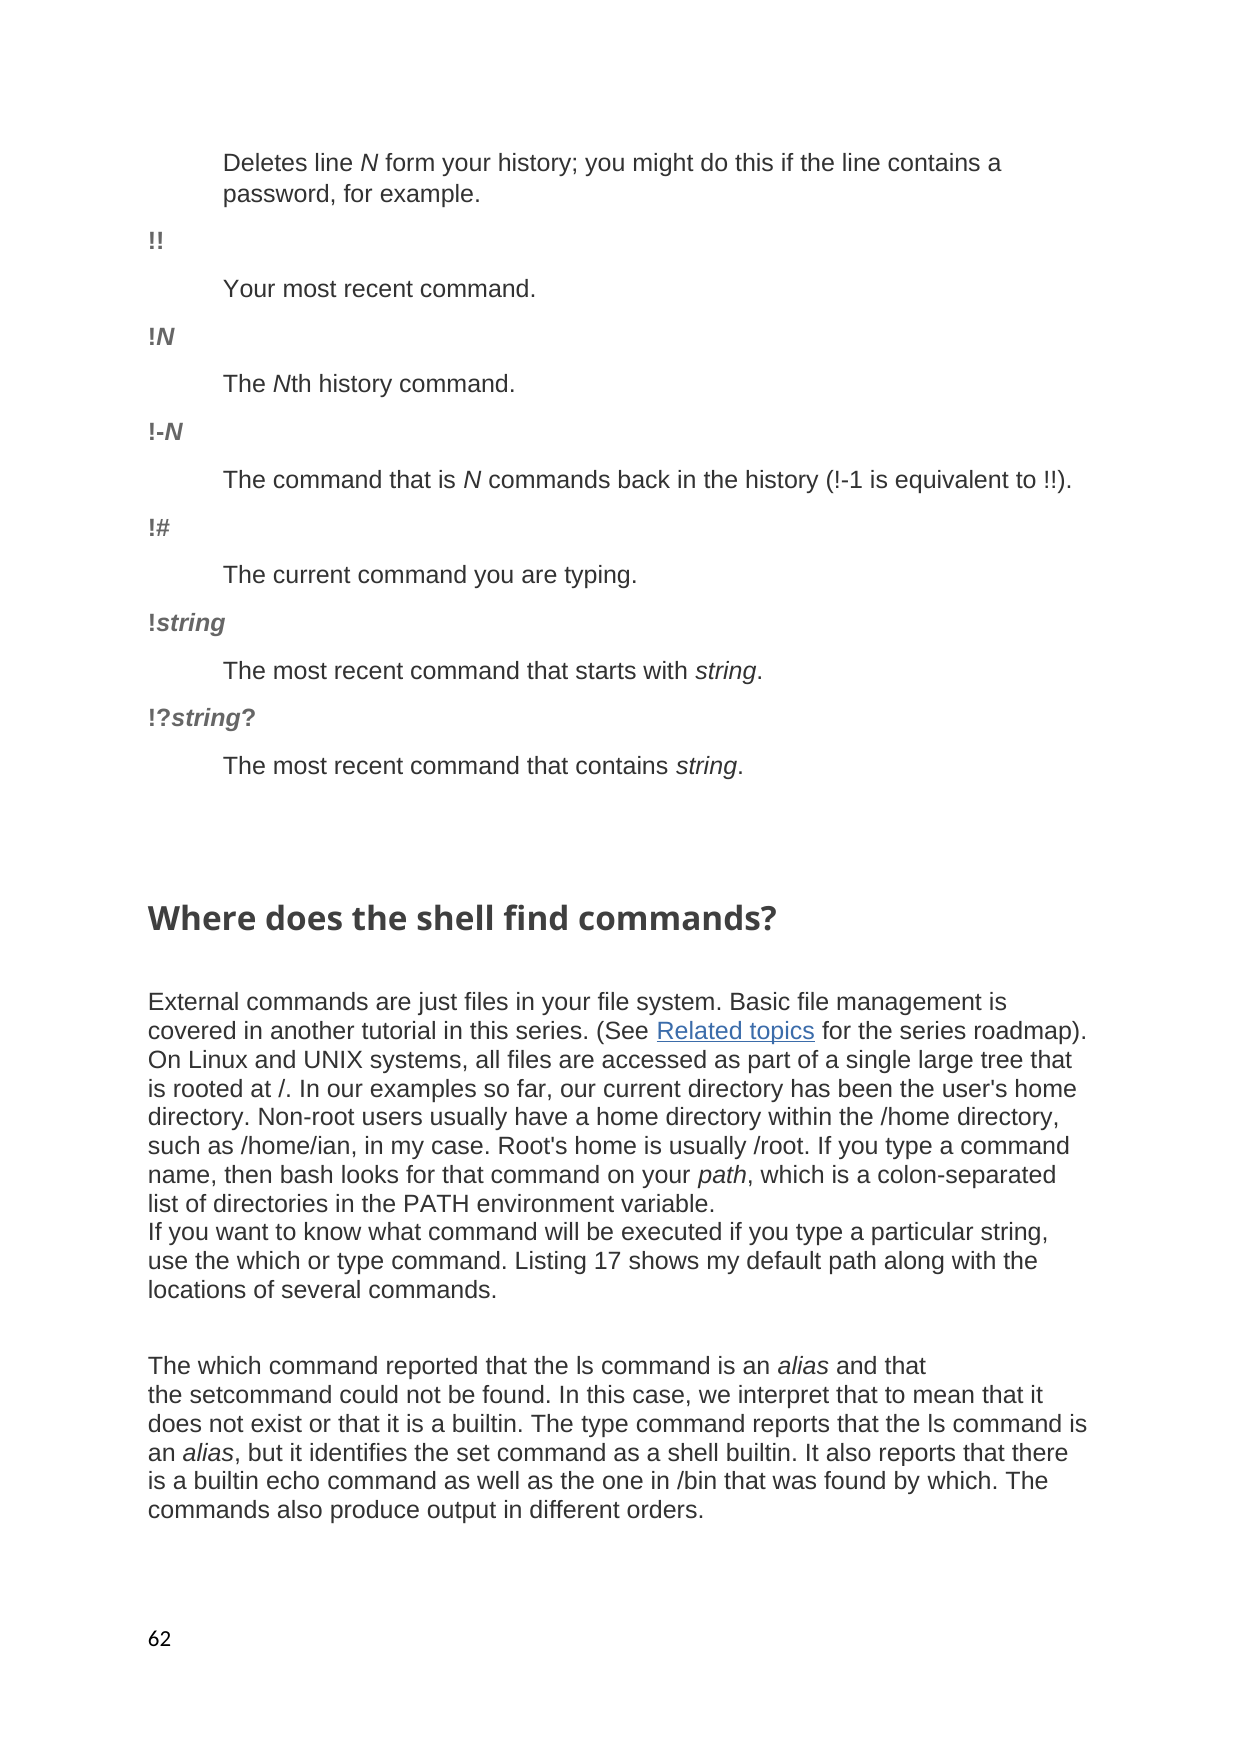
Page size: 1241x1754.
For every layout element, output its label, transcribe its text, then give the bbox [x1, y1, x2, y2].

text !string [148, 608, 1093, 637]
text The Nth history command. [223, 369, 1093, 398]
text !-N [148, 417, 1093, 446]
text The most recent command that starts with string. [223, 656, 1093, 684]
text !N [148, 322, 1093, 351]
text The which command reported that the ls command is an alias and that the setcommand could not be found. In this case, we interpret that to mean that it does not exist or that it is a builtin. The type command reports that the ls command is an alias, but it identifies the set command as a shell builtin. It also reports that there is a builtin echo command as well as the one in /bin that was found by which. The commands also produce output in different orders. [705, 1351, 1093, 1524]
text The current command you are typing. [223, 560, 1093, 589]
text If you want to know what command will be executed if you type a particular string, use the which or type command. Listing 17 shows my default path along with the locations of several commands. [148, 1217, 1093, 1304]
subtitle Where does the shell find commands? [148, 894, 1093, 940]
text External commands are just files in your file system. Basic file management is covered in another tutorial in this series. (See Related topics for the series roadmap). On Linux and UNIX systems, all files are accessed as part of a single large tree that is rooted at /. In our examples so far, our current directory has been the user's home directory. Non-root users usually have a home directory within the /home directory, such as /home/ian, in my case. Root's home is usually /root. If you type a command name, then bash looks for that command on your path, which is a colon-separated list of directories in the PATH environment variable. [148, 987, 1093, 1217]
text The command that is N commands back in the history (!-1 is equivalent to !!). [223, 465, 1093, 494]
text Deletes line N form your history; you might do this if the line contains a password, for example. [223, 148, 1093, 207]
text The most recent command that contains string. [223, 751, 1093, 780]
text !! [148, 226, 1093, 255]
text !# [148, 513, 1093, 541]
text !?string? [148, 703, 1093, 732]
text Your most recent command. [223, 274, 1093, 303]
